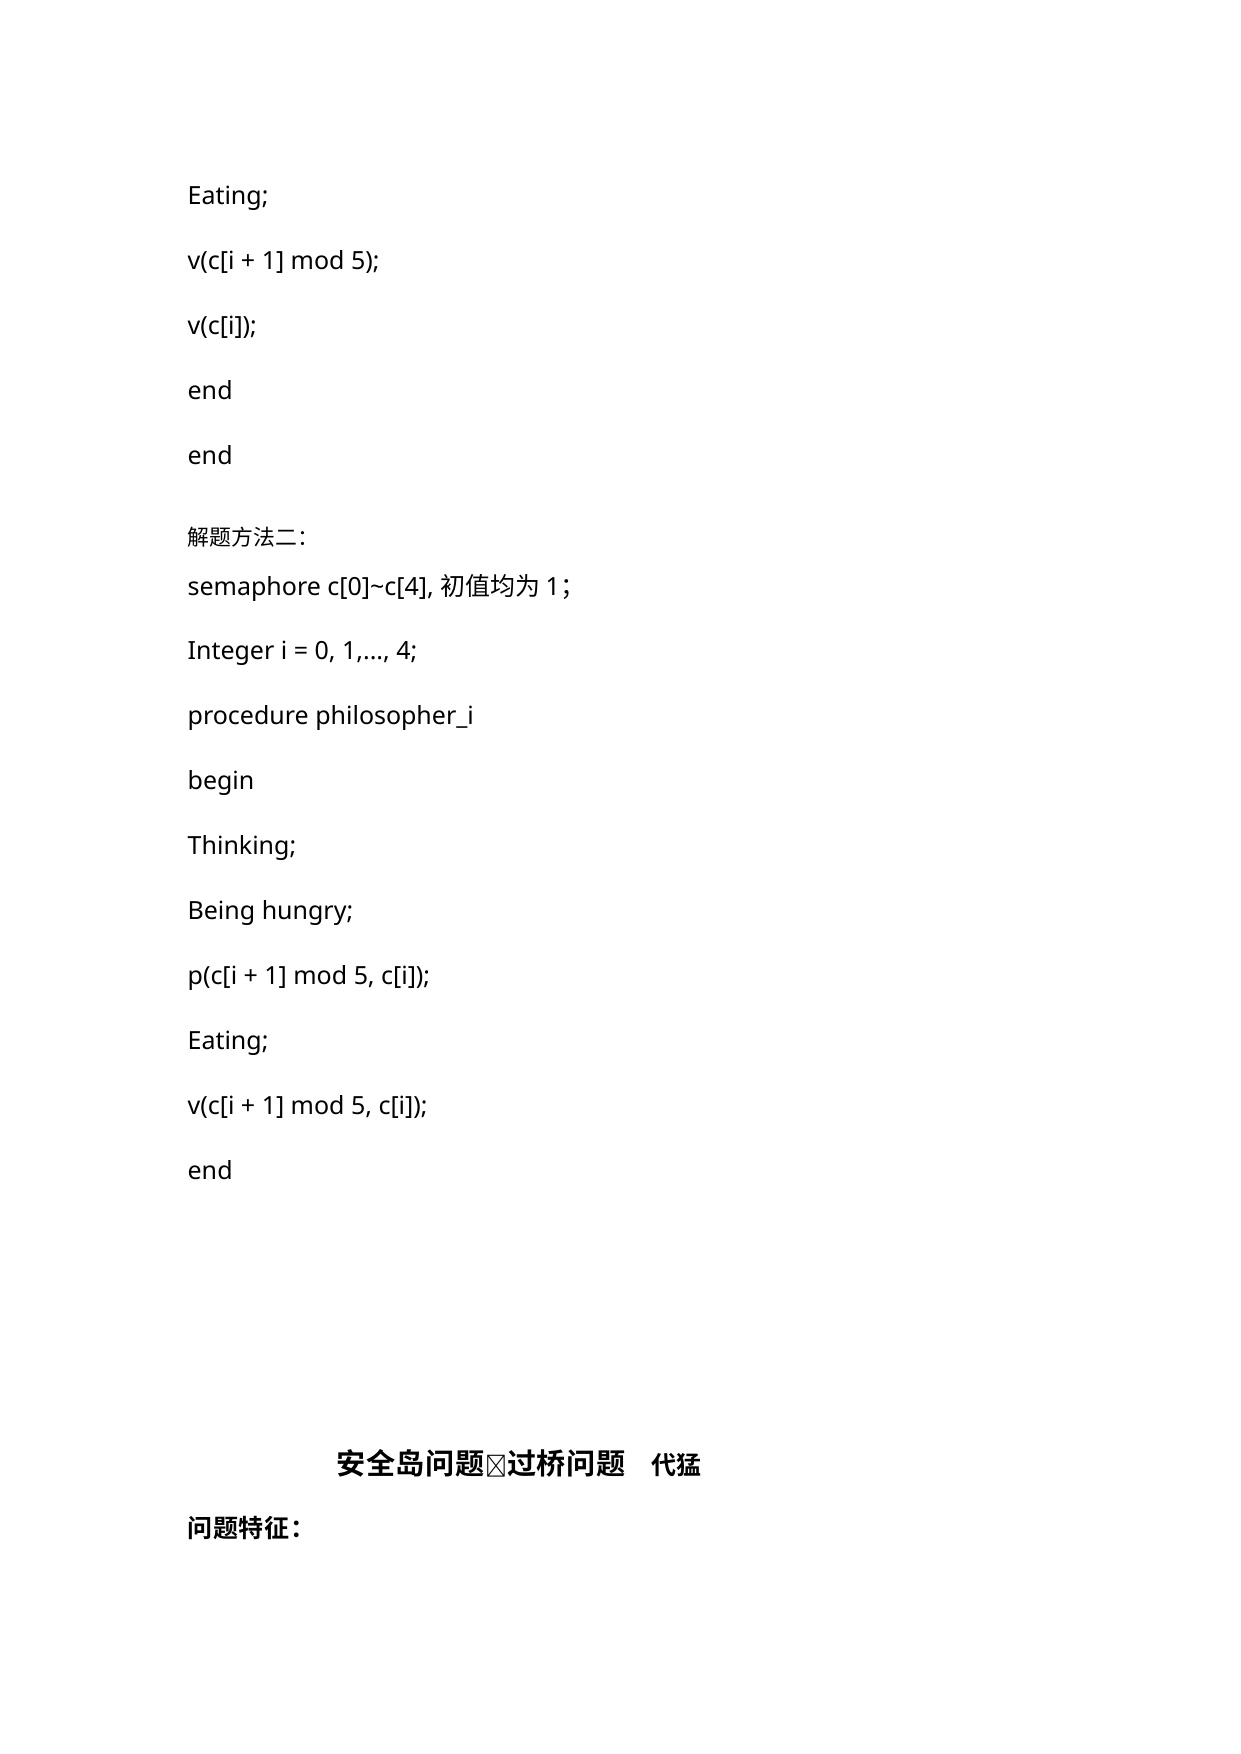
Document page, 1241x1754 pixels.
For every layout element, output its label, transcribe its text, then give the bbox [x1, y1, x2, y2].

text end [187, 357, 1053, 422]
text Integer i = 0, 1,..., 4; [187, 617, 1053, 682]
text Being hungry; [187, 877, 1053, 942]
text Eating; [187, 162, 1053, 227]
text begin [187, 747, 1053, 812]
text end [187, 1137, 1053, 1202]
text v(c[i]); [187, 292, 1053, 357]
text Thinking; [187, 812, 1053, 877]
text 问题特征： [187, 1494, 1053, 1559]
text semaphore c[0]~c[4], 初值均为1； [187, 552, 1053, 617]
text procedure philosopher_i [187, 682, 1053, 747]
text 解题方法二： [187, 519, 1053, 552]
text v(c[i + 1] mod 5, c[i]); [187, 1072, 1053, 1137]
text 安全岛问题过桥问题 代猛 [244, 1429, 1053, 1494]
text Eating; [187, 1007, 1053, 1072]
text v(c[i + 1] mod 5); [187, 227, 1053, 292]
text p(c[i + 1] mod 5, c[i]); [187, 942, 1053, 1007]
text end [187, 422, 1053, 487]
